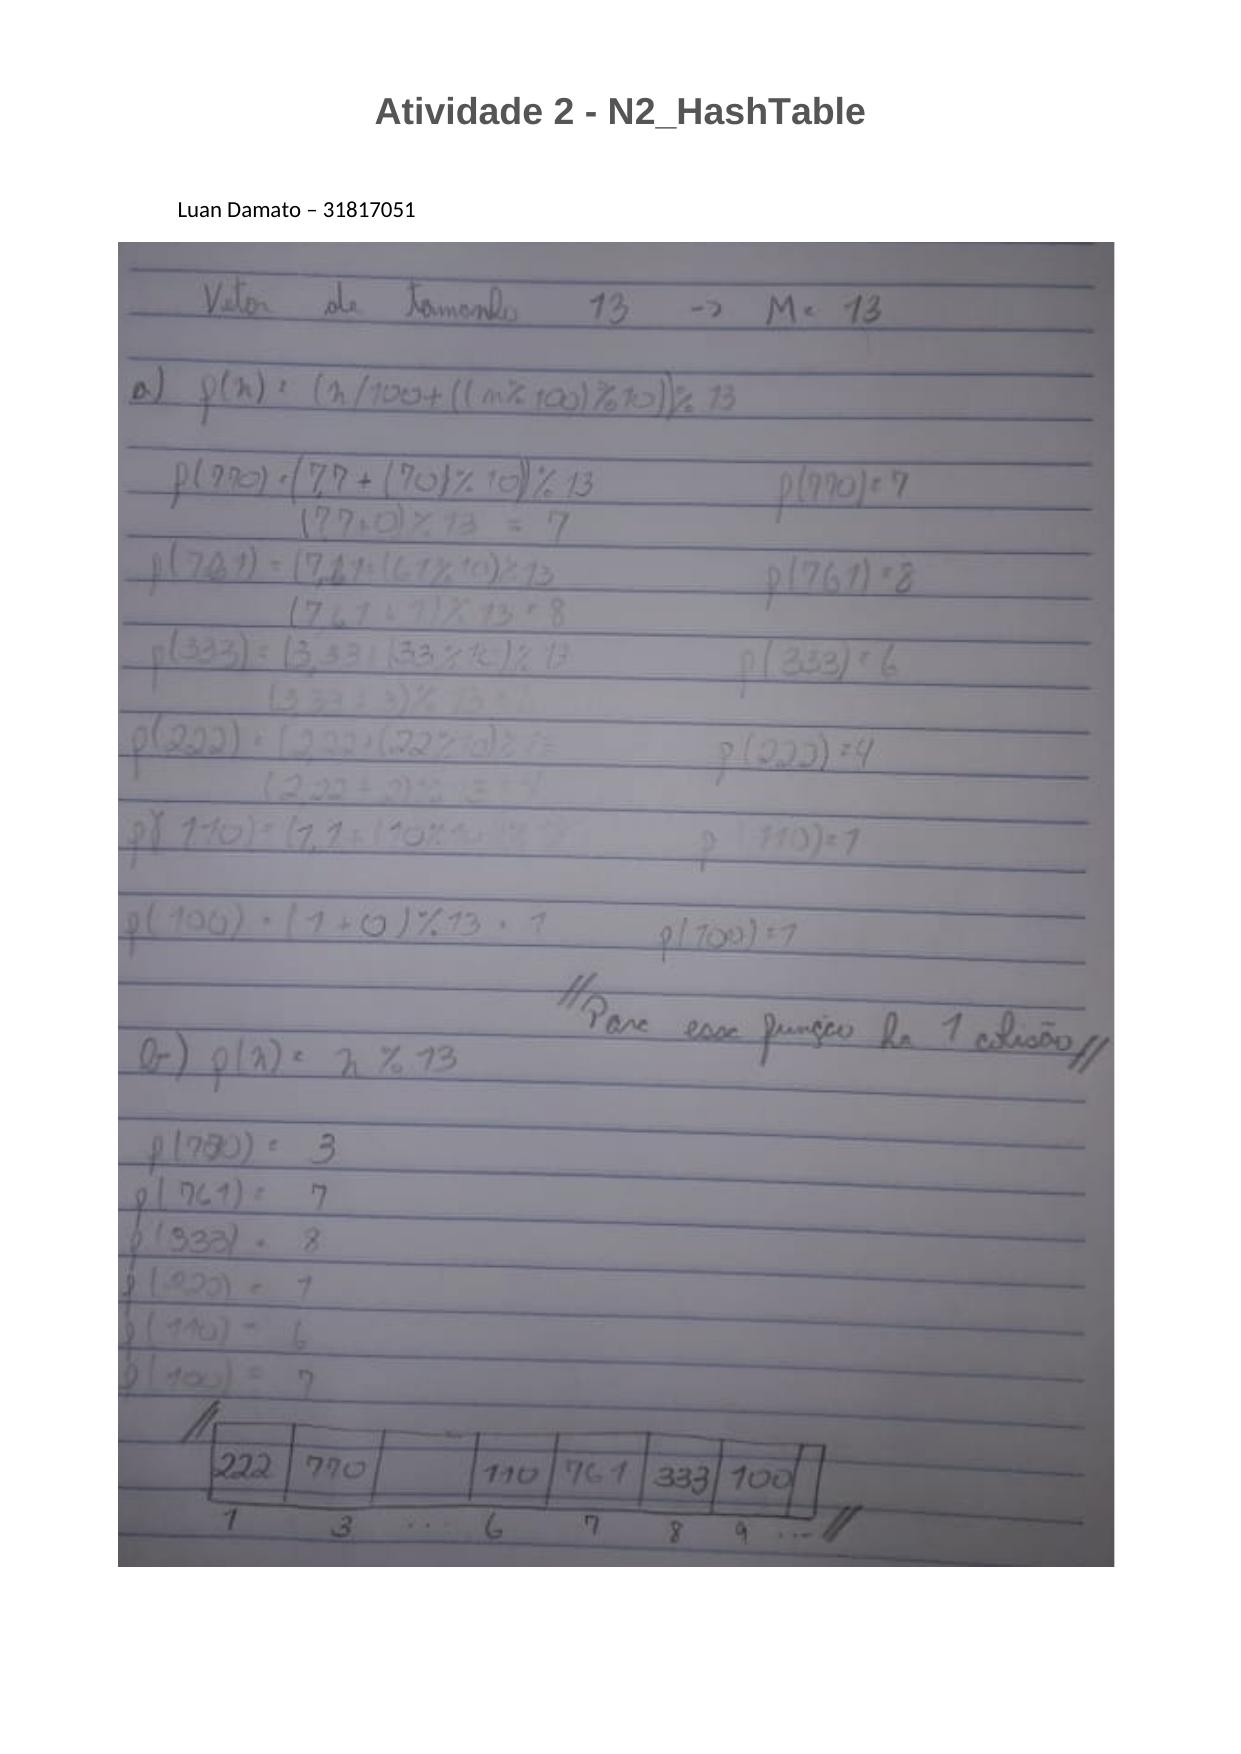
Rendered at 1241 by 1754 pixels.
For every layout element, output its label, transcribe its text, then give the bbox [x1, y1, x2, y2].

text Atividade 2 - N2_HashTable [177, 89, 1063, 133]
text Luan Damato – 31817051 [177, 195, 1063, 223]
picture [118, 242, 1115, 1567]
